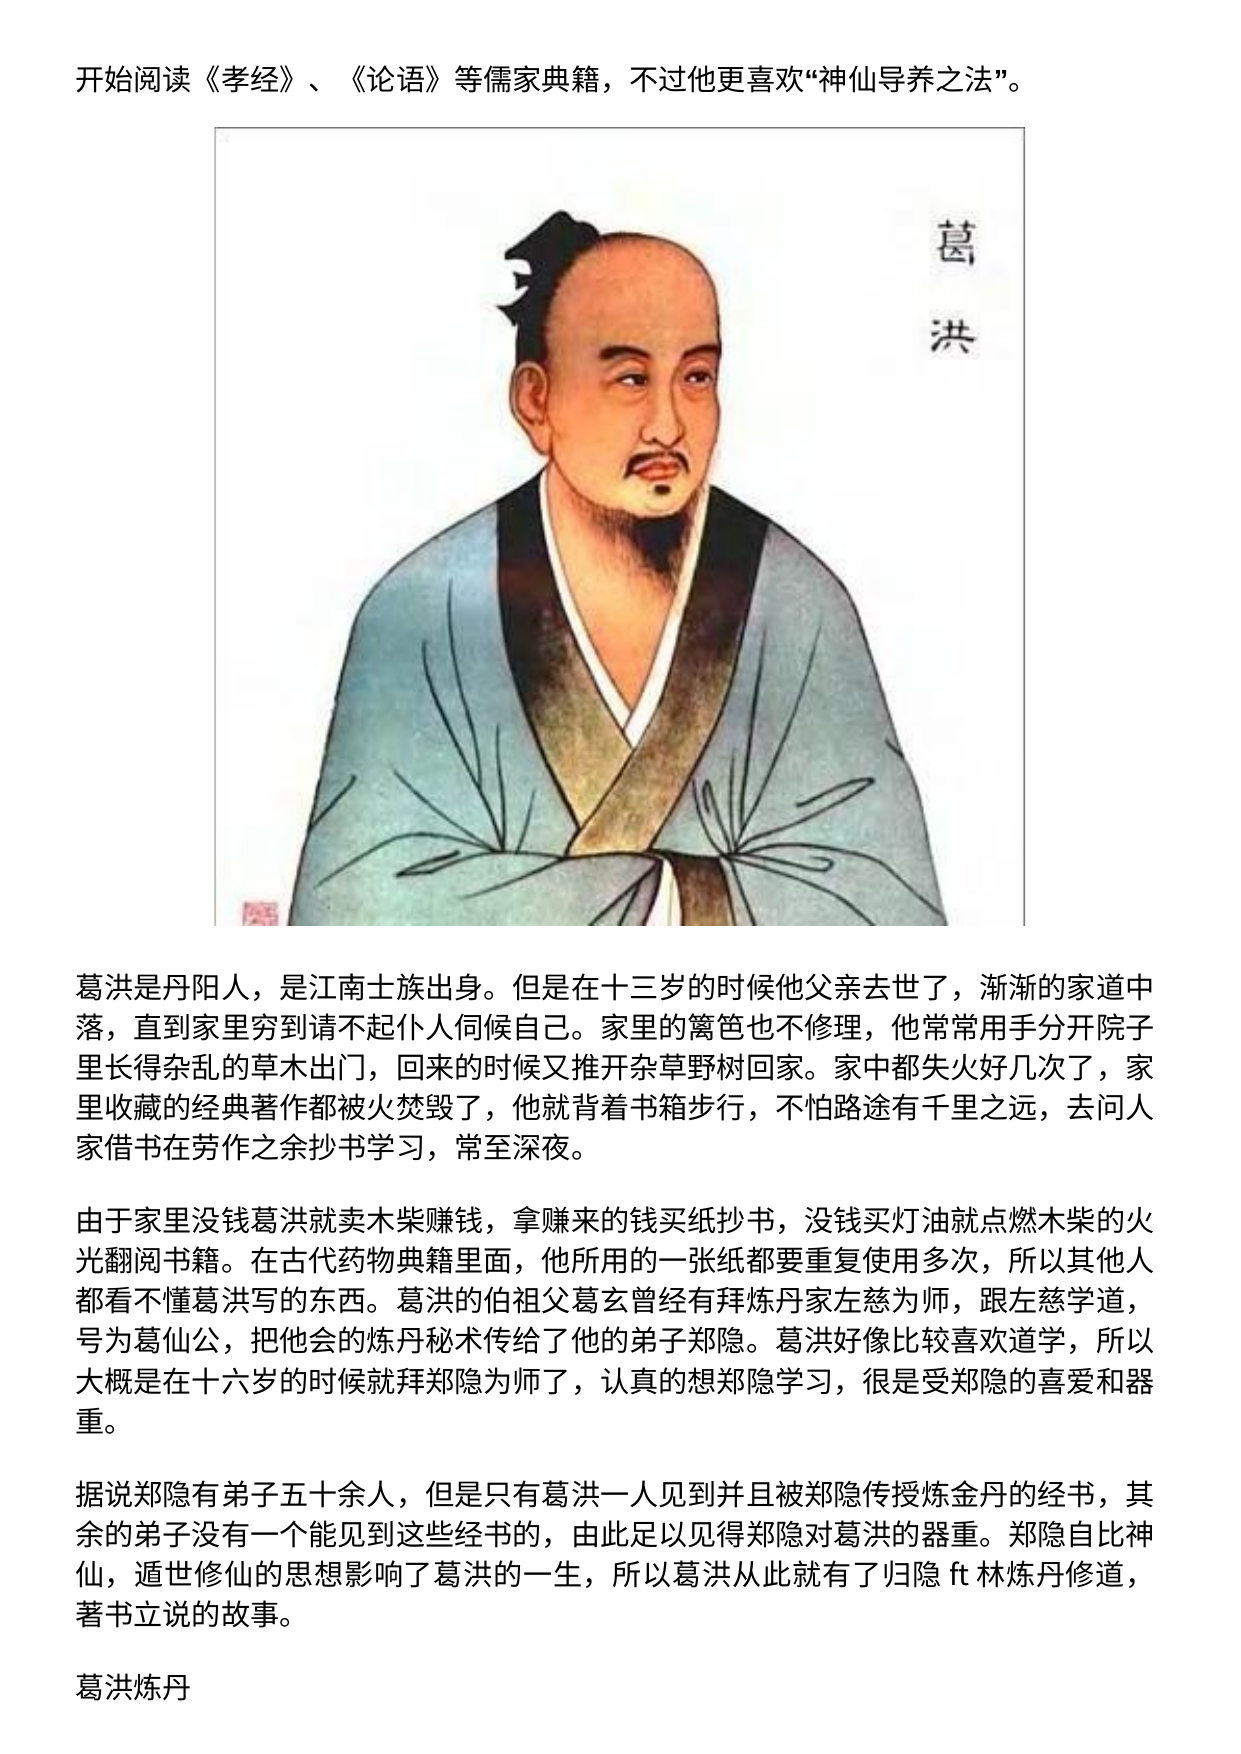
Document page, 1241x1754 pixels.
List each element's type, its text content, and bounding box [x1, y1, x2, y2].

text 开始阅读《孝经》、《论语》等儒家典籍，不过他更喜欢“神仙导养之法”。 [75, 56, 1176, 98]
text 葛洪炼丹 [75, 1664, 1176, 1707]
picture [214, 127, 1025, 926]
text 葛洪是丹阳人，是江南士族出身。但是在十三岁的时候他父亲去世了，渐渐的家道中落，直到家里穷到请不起仆人伺候自己。家里的篱笆也不修理，他常常用手分开院子里长得杂乱的草木出门，回来的时候又推开杂草野树回家。家中都失火好几次了，家里收藏的经典著作都被火焚毁了，他就背着书箱步行，不怕路途有千里之远，去问人家借书在劳作之余抄书学习，常至深夜。 [75, 966, 1155, 1167]
text 由于家里没钱葛洪就卖木柴赚钱，拿赚来的钱买纸抄书，没钱买灯油就点燃木柴的火光翻阅书籍。在古代药物典籍里面，他所用的一张纸都要重复使用多次，所以其他人都看不懂葛洪写的东西。葛洪的伯祖父葛玄曾经有拜炼丹家左慈为师，跟左慈学道， 号为葛仙公，把他会的炼丹秘术传给了他的弟子郑隐。葛洪好像比较喜欢道学，所以大概是在十六岁的时候就拜郑隐为师了，认真的想郑隐学习，很是受郑隐的喜爱和器重。 [75, 1199, 1155, 1441]
text 据说郑隐有弟子五十余人，但是只有葛洪一人见到并且被郑隐传授炼金丹的经书，其余的弟子没有一个能见到这些经书的，由此足以见得郑隐对葛洪的器重。郑隐自比神仙，遁世修仙的思想影响了葛洪的一生，所以葛洪从此就有了归隐ft林炼丹修道，著书立说的故事。 [75, 1473, 1155, 1634]
